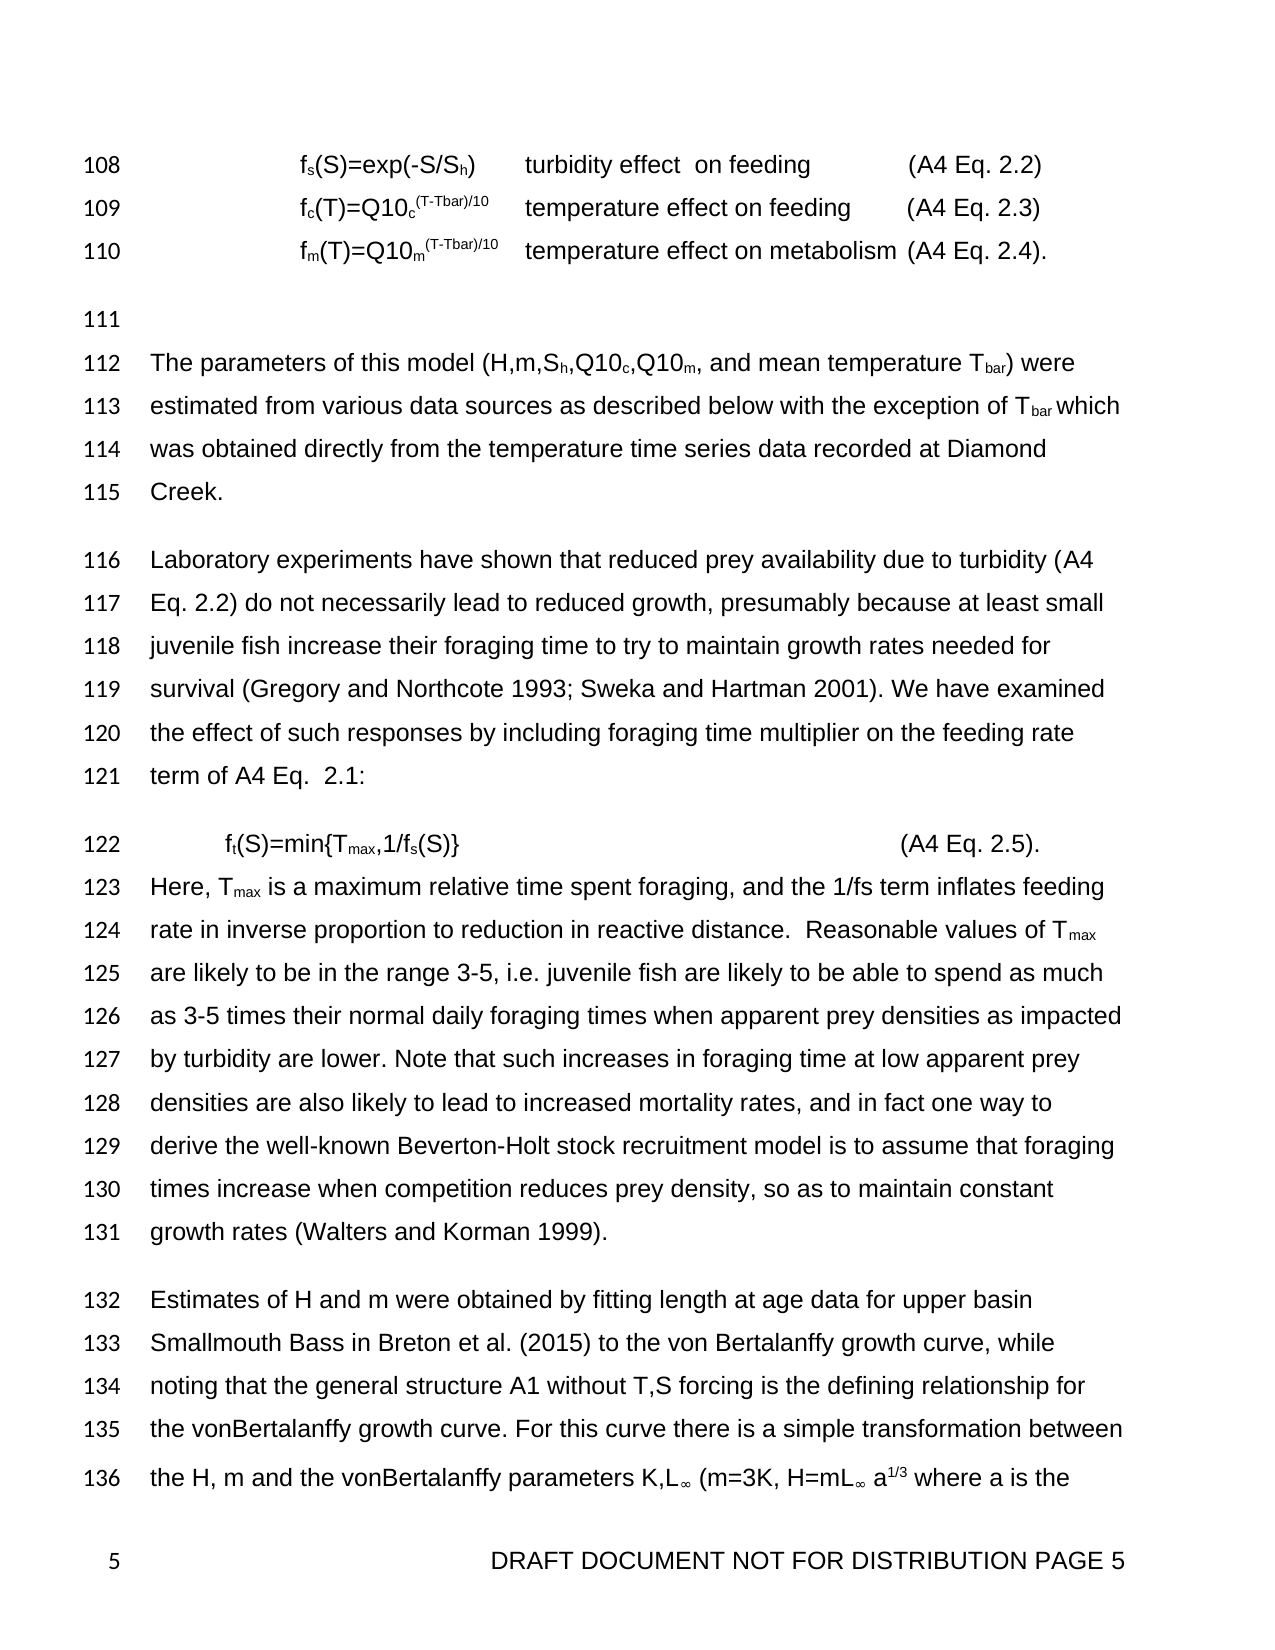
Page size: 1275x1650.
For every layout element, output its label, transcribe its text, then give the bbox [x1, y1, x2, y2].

text fs(S)=exp(-S/Sh) turbidity effect on feeding (A4 Eq. 2.2) fc(T)=Q10c(T-Tbar)/10 temperature effect on feeding (A4 Eq. 2.3) fm(T)=Q10m(T-Tbar)/10 temperature effect on metabolism (A4 Eq. 2.4). [150, 150, 1125, 265]
text ft(S)=min{Tmax,1/fs(S)} (A4 Eq. 2.5). Here, Tmax is a maximum relative time spent foraging, and the 1/fs term inflates feeding rate in inverse proportion to reduction in reactive distance. Reasonable values of Tmax are likely to be in the range 3-5, i.e. juvenile fish are likely to be able to spend as much as 3-5 times their normal daily foraging times when apparent prey densities as impacted by turbidity are lower. Note that such increases in foraging time at low apparent prey densities are also likely to lead to increased mortality rates, and in fact one way to derive the well-known Beverton-Holt stock recruitment model is to assume that foraging times increase when competition reduces prey density, so as to maintain constant growth rates (Walters and Korman 1999). [150, 829, 1125, 1246]
text The parameters of this model (H,m,Sh,Q10c,Q10m, and mean temperature Tbar) were estimated from various data sources as described below with the exception of Tbar which was obtained directly from the temperature time series data recorded at Diamond Creek. [150, 304, 1125, 506]
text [150, 1285, 1125, 1494]
text Laboratory experiments have shown that reduced prey availability due to turbidity (A4 Eq. 2.2) do not necessarily lead to reduced growth, presumably because at least small juvenile fish increase their foraging time to try to maintain growth rates needed for survival (Gregory and Northcote 1993; Sweka and Hartman 2001). We have examined the effect of such responses by including foraging time multiplier on the feeding rate term of A4 Eq. 2.1: [150, 545, 1125, 789]
